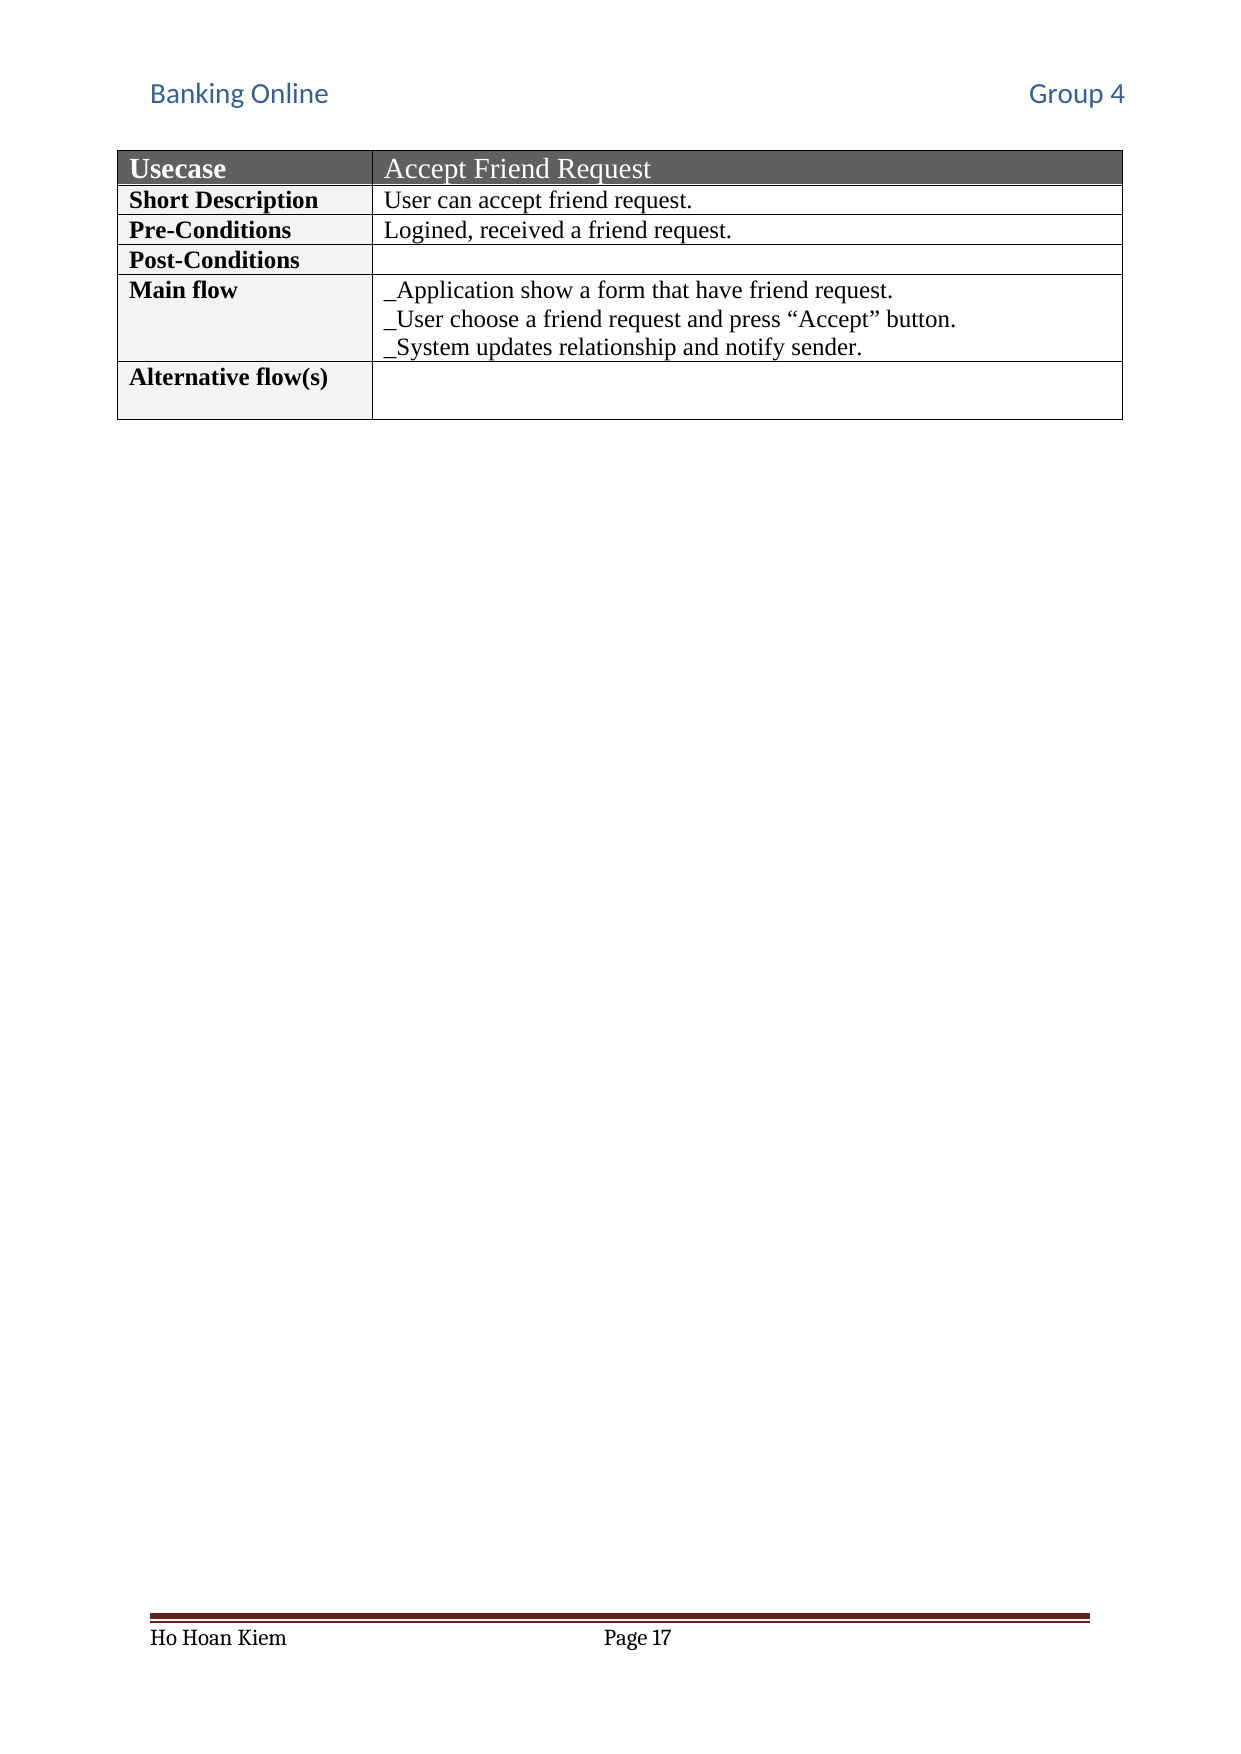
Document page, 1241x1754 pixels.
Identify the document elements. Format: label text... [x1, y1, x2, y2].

table_header Usecase [118, 151, 372, 184]
table_cell Logined, received a friend request. [373, 215, 1122, 244]
table_cell Post-Conditions [118, 245, 372, 274]
table_cell [373, 362, 1122, 419]
table_cell [373, 245, 1122, 274]
table_header Accept Friend Request [373, 151, 1122, 184]
table_cell _Application show a form that have friend request. _User choose a friend request and press “Accept” button. _System updates relationship and notify sender. [373, 275, 1122, 361]
table_cell Pre-Conditions [118, 215, 372, 244]
table_cell Alternative flow(s) [118, 362, 372, 419]
table_cell Main flow [118, 275, 372, 361]
table_cell User can accept friend request. [373, 186, 1122, 214]
table_cell Short Description [118, 186, 372, 214]
